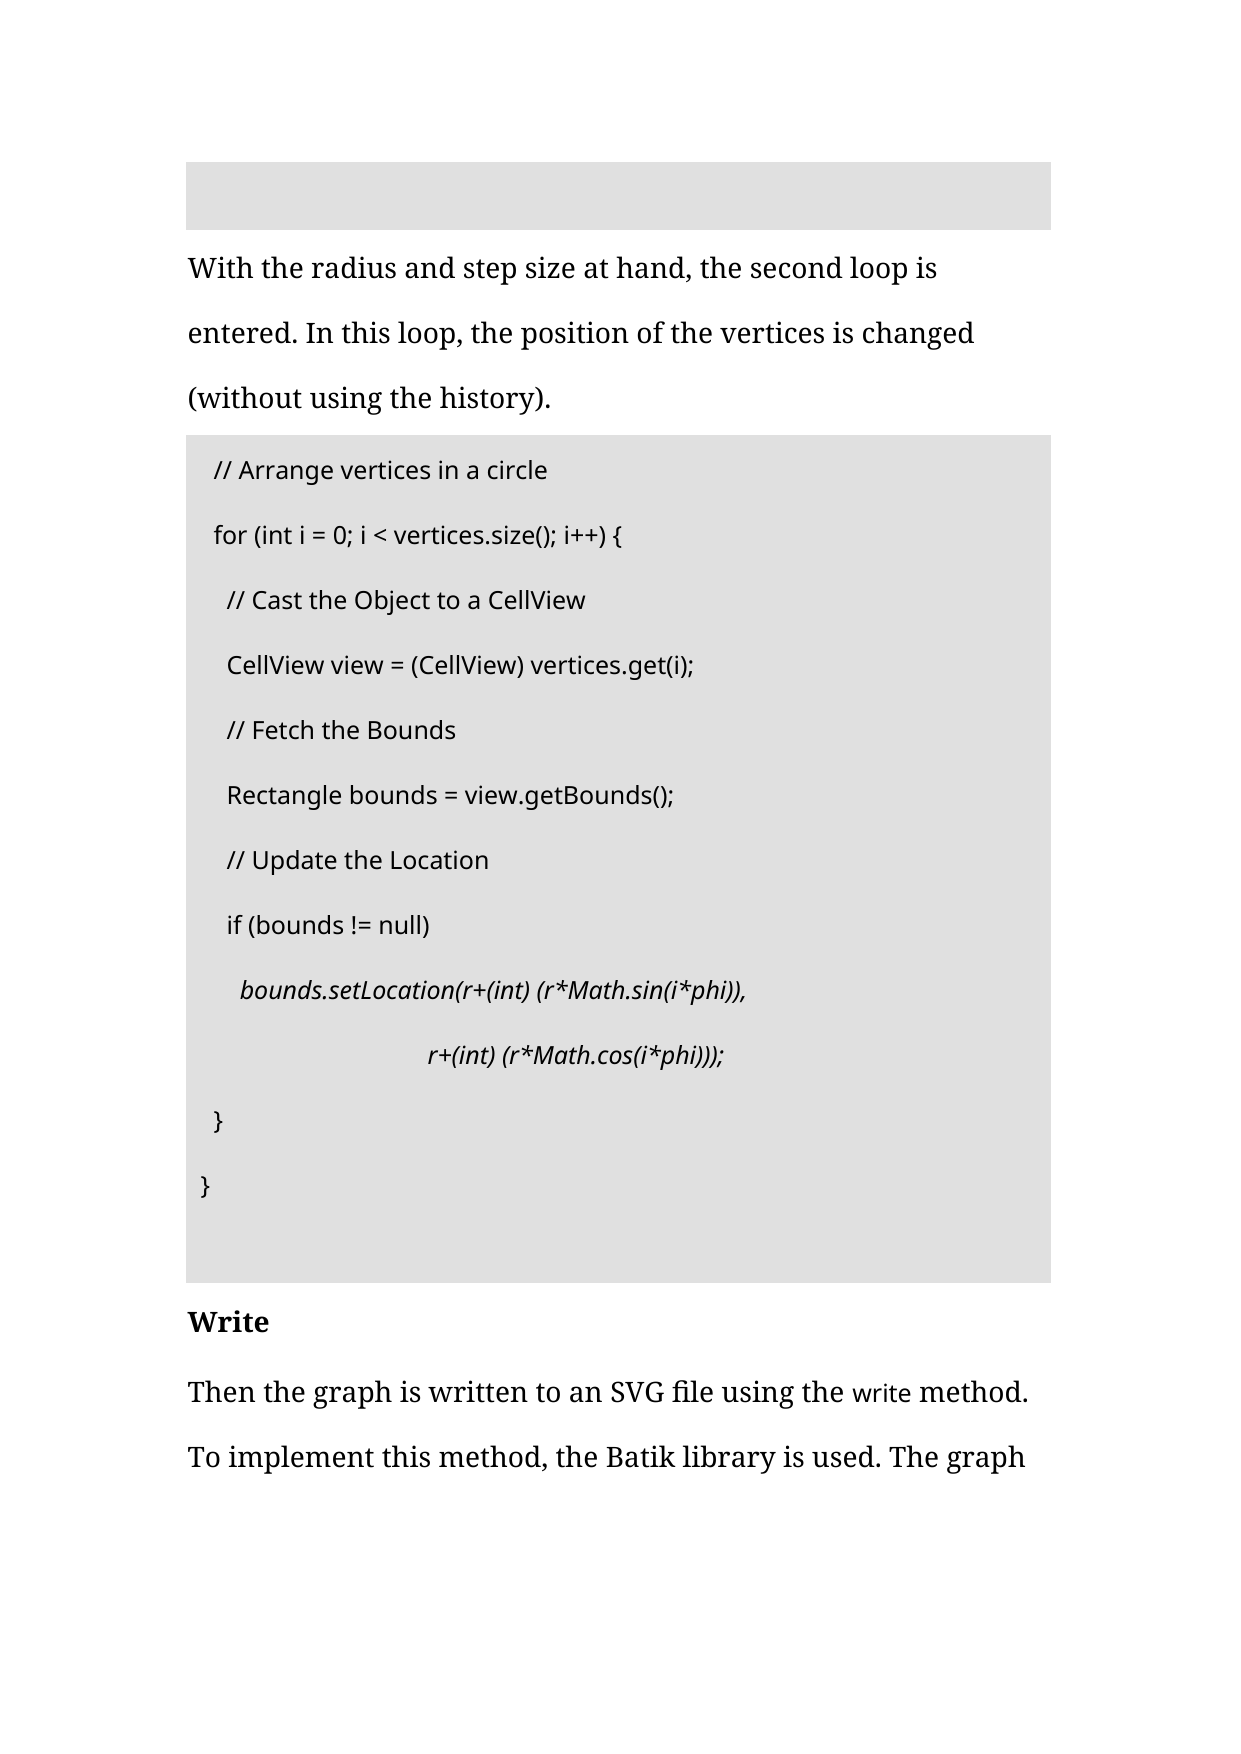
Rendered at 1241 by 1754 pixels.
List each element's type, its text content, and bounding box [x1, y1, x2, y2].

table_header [186, 162, 1051, 230]
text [187, 1359, 1053, 1489]
table_header // Arrange vertices in a circle for (int i = 0; i < vertices.size(); i++) { // Cast the Object to a CellView CellView view = (CellView) vertices.get(i); // Fetch the Bounds Rectangle bounds = view.getBounds(); // Update the Location if (bounds != null) bounds.setLocation(r+(int) (r*Math.sin(i*phi)), r+(int) (r*Math.cos(i*phi))); } } [186, 435, 1051, 1283]
text With the radius and step size at hand, the second loop is entered. In this loop, the position of the vertices is changed (without using the history). [187, 235, 1053, 430]
subtitle Write [187, 1288, 1053, 1353]
